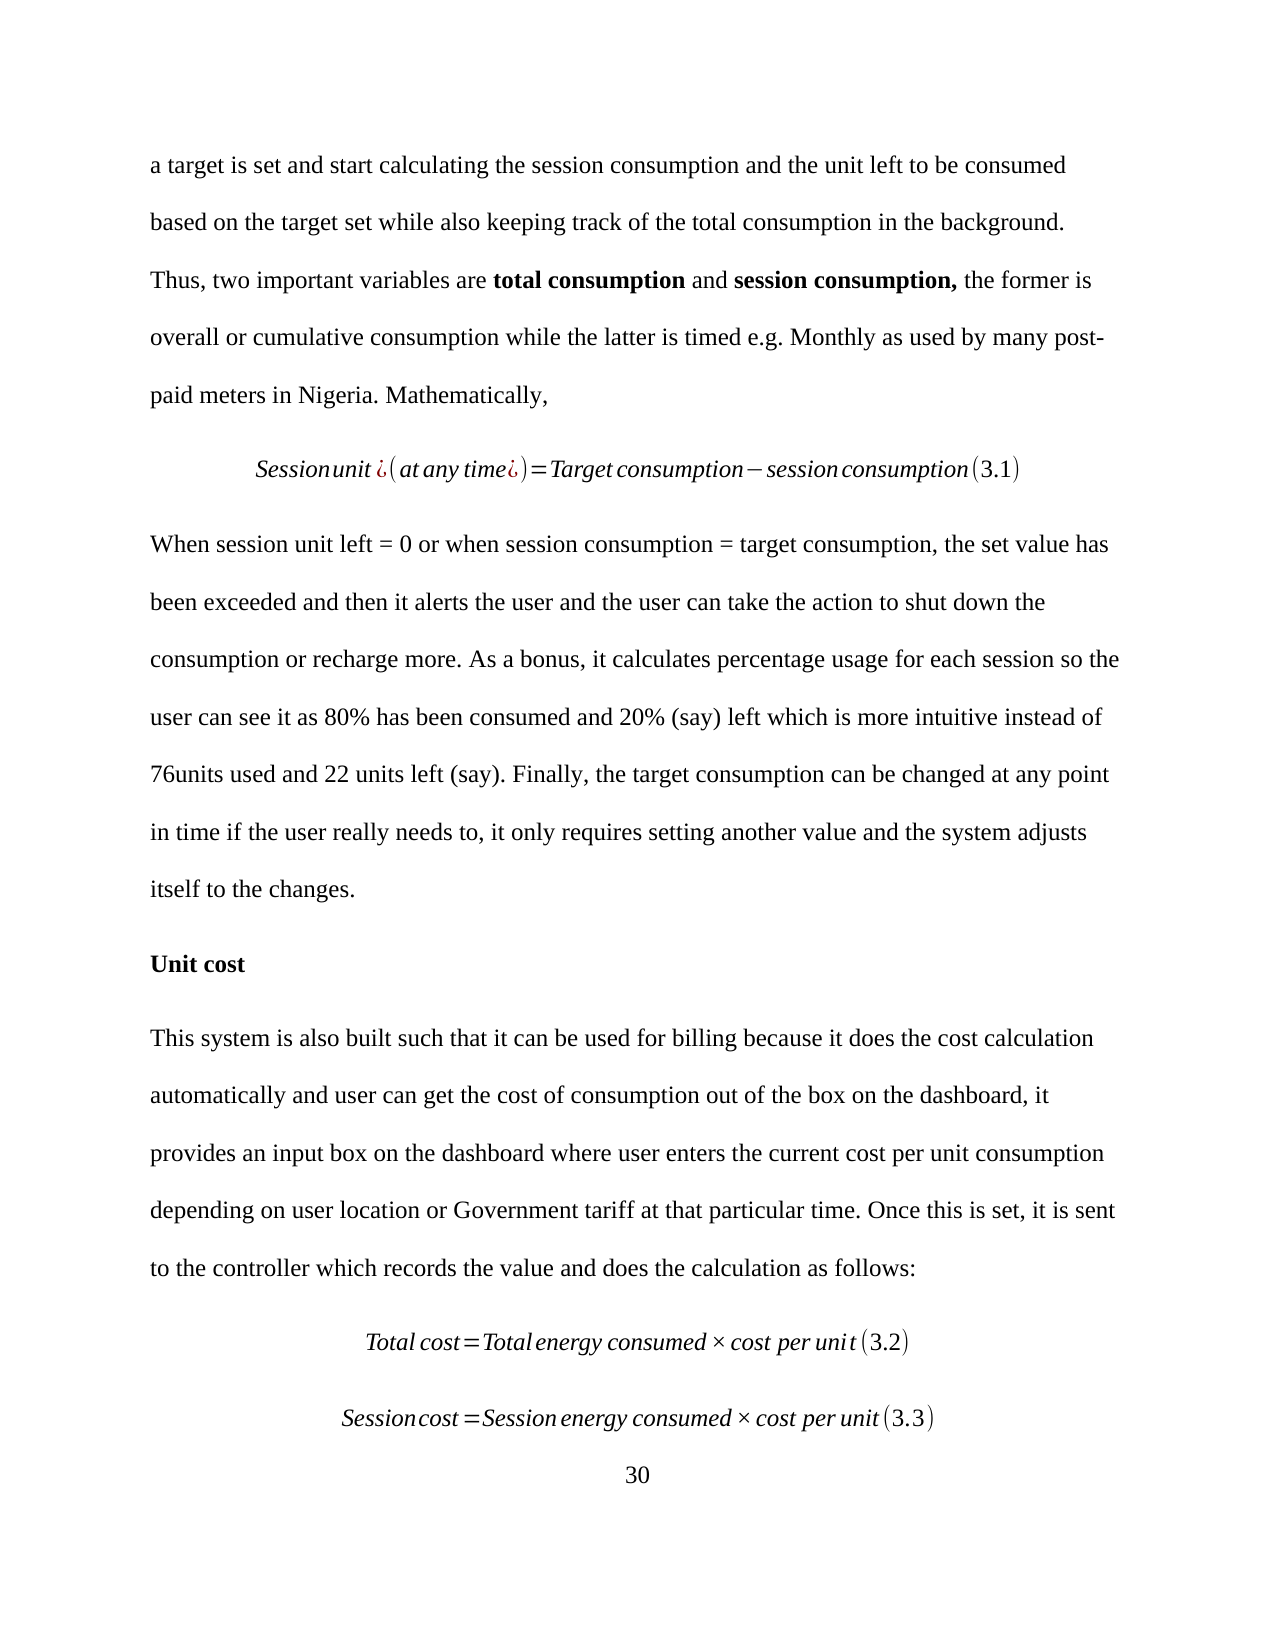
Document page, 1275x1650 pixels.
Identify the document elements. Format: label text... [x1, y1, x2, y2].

text When session unit left = 0 or when session consumption = target consumption, the set value has been exceeded and then it alerts the user and the user can take the action to shut down the consumption or recharge more. As a bonus, it calculates percentage usage for each session so the user can see it as 80% has been consumed and 20% (say) left which is more intuitive instead of 76units used and 22 units left (say). Finally, the target consumption can be changed at any point in time if the user really needs to, it only requires setting another value and the system adjusts itself to the changes. [150, 529, 1125, 903]
text Unit cost [150, 949, 1125, 977]
text This system is also built such that it can be used for billing because it does the cost calculation automatically and user can get the cost of consumption out of the box on the dashboard, it provides an input box on the dashboard where user enters the current cost per unit consumption depending on user location or Government tariff at that particular time. Once this is set, it is sent to the controller which records the value and does the calculation as follows: [150, 1023, 1125, 1282]
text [150, 150, 1125, 409]
